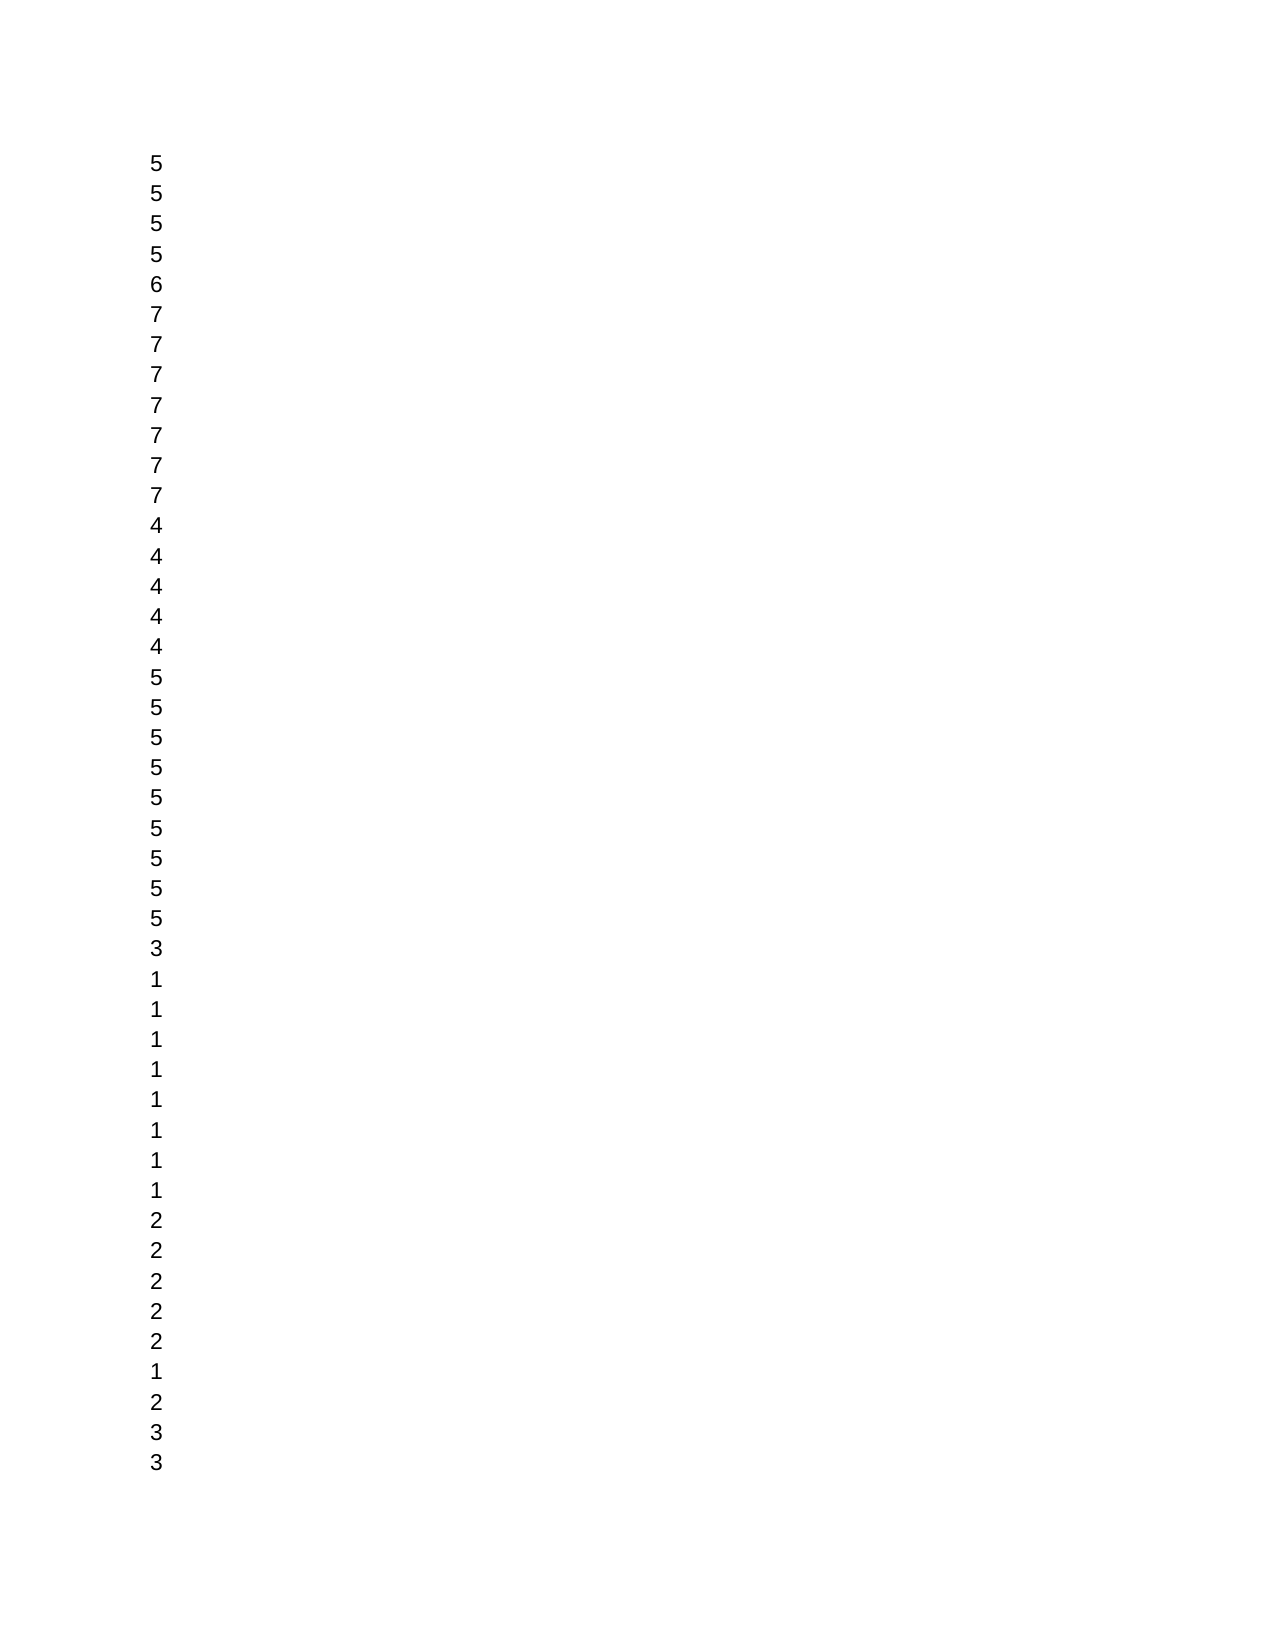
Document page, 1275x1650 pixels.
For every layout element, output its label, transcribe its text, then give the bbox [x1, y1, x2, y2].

text 2 [150, 1388, 1125, 1415]
text 5 [150, 150, 1125, 176]
text 4 [150, 633, 1125, 660]
text 2 [150, 1237, 1125, 1264]
text 1 [150, 1086, 1125, 1113]
text 7 [150, 452, 1125, 478]
text 4 [150, 543, 1125, 569]
text 2 [150, 1328, 1125, 1354]
text 4 [150, 573, 1125, 599]
text 3 [150, 1449, 1125, 1475]
text 5 [150, 845, 1125, 871]
text 5 [150, 694, 1125, 720]
text 1 [150, 966, 1125, 992]
text 7 [150, 422, 1125, 448]
text 6 [150, 271, 1125, 297]
text 4 [150, 603, 1125, 629]
text 1 [150, 1177, 1125, 1203]
text 5 [150, 241, 1125, 267]
text 2 [150, 1268, 1125, 1294]
text 7 [150, 361, 1125, 388]
text 5 [150, 724, 1125, 750]
text 7 [150, 301, 1125, 327]
text 5 [150, 814, 1125, 841]
text 7 [150, 331, 1125, 358]
text 5 [150, 663, 1125, 690]
text 1 [150, 1358, 1125, 1385]
text 1 [150, 1147, 1125, 1173]
text 1 [150, 1056, 1125, 1083]
text 3 [150, 935, 1125, 962]
text 5 [150, 180, 1125, 207]
text 1 [150, 996, 1125, 1022]
text 5 [150, 905, 1125, 932]
text 1 [150, 1026, 1125, 1052]
text 5 [150, 754, 1125, 781]
text 4 [150, 512, 1125, 539]
text 7 [150, 392, 1125, 418]
text 5 [150, 210, 1125, 237]
text 7 [150, 482, 1125, 509]
text 3 [150, 1419, 1125, 1445]
text 2 [150, 1207, 1125, 1234]
text 5 [150, 784, 1125, 811]
text 5 [150, 875, 1125, 901]
text 2 [150, 1298, 1125, 1324]
text 1 [150, 1117, 1125, 1143]
